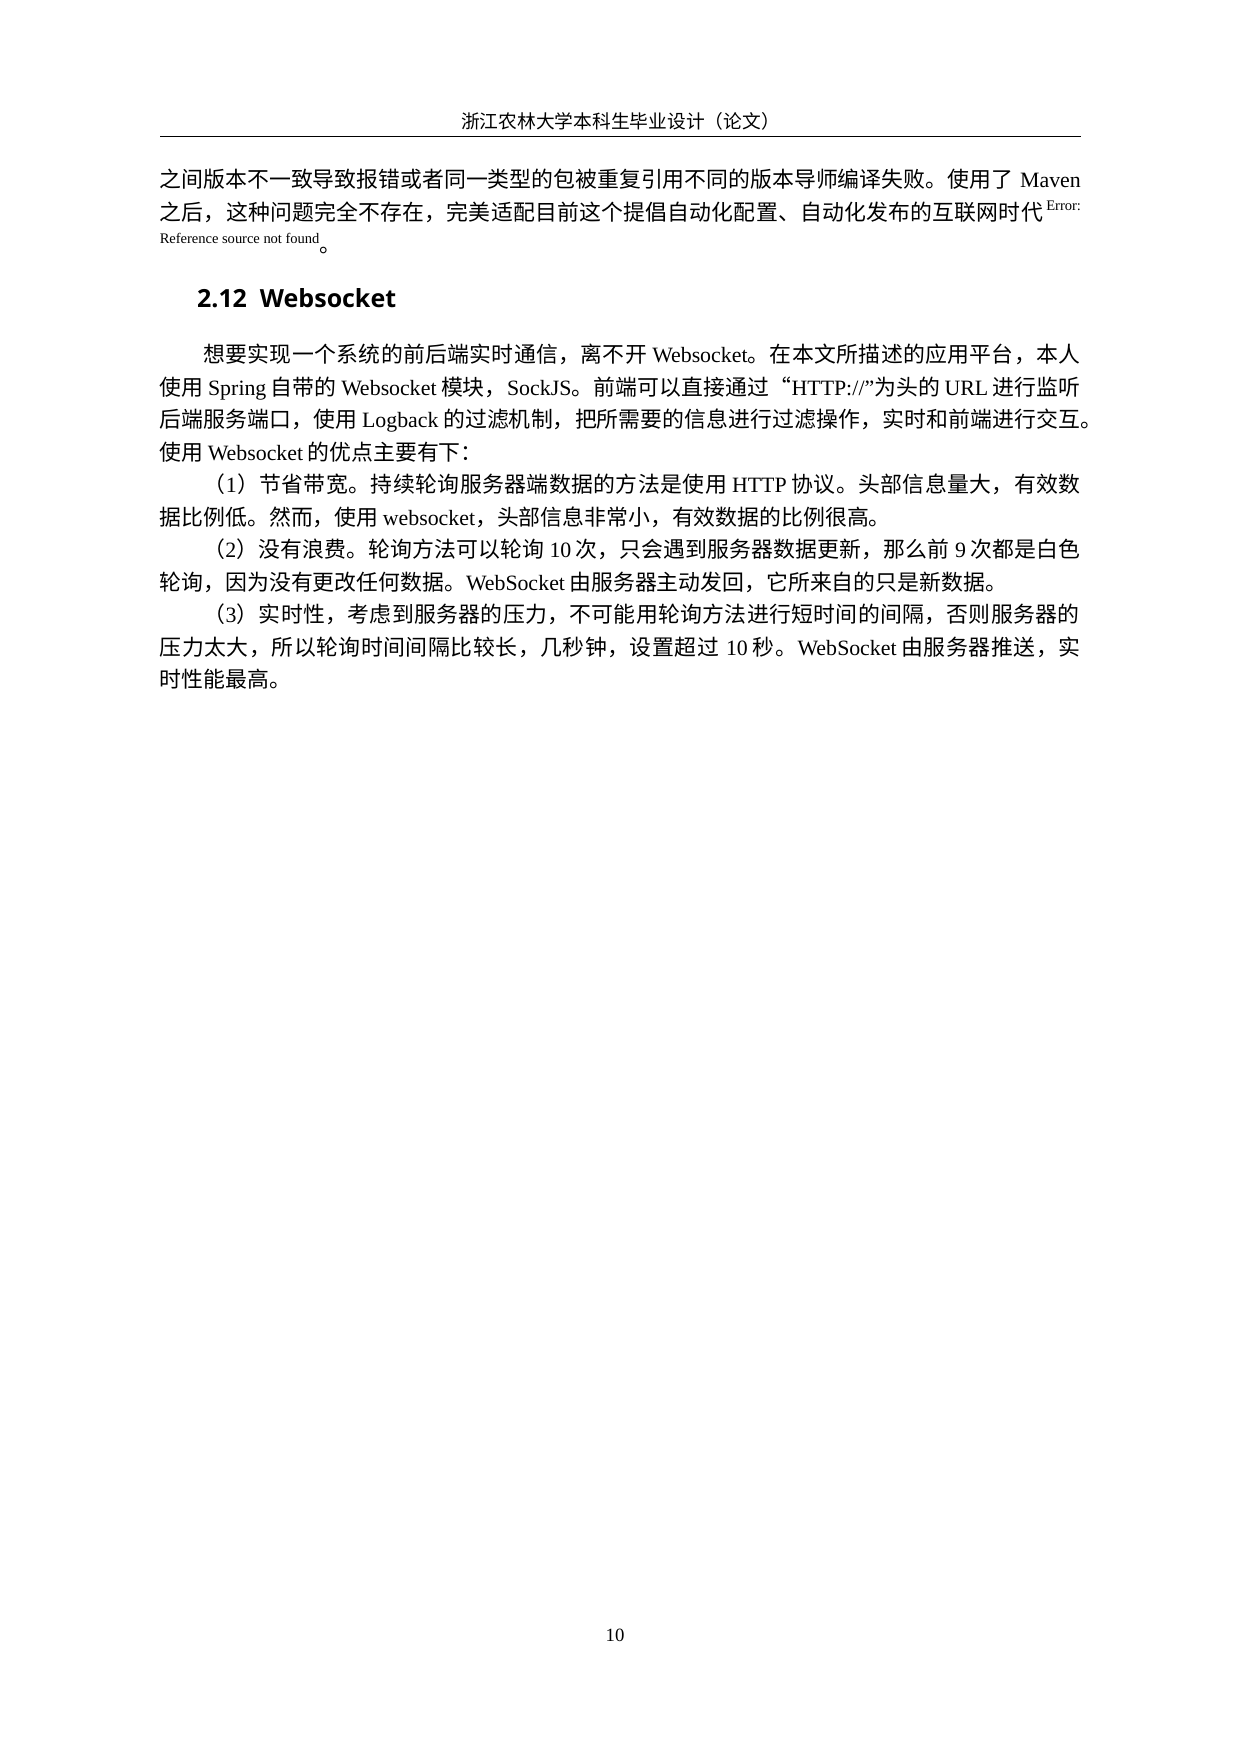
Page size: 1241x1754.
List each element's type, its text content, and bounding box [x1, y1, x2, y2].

text （1）节省带宽。持续轮询服务器端数据的方法是使用HTTP协议。头部信息量大，有效数据比例低。然而，使用websocket，头部信息非常小，有效数据的比例很高。 [159, 467, 1081, 532]
text （3）实时性，考虑到服务器的压力，不可能用轮询方法进行短时间的间隔，否则服务器的压力太大，所以轮询时间间隔比较长，几秒钟，设置超过10秒。WebSocket由服务器推送，实时性能最高。 [159, 597, 1081, 694]
text （2）没有浪费。轮询方法可以轮询10次，只会遇到服务器数据更新，那么前9次都是白色轮询，因为没有更改任何数据。WebSocket由服务器主动发回，它所来自的只是新数据。 [159, 532, 1081, 597]
text 2.12 Websocket [159, 266, 1081, 331]
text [159, 162, 1081, 259]
text 想要实现一个系统的前后端实时通信，离不开Websocket。在本文所描述的应用平台，本人使用Spring自带的Websocket模块，SockJS。前端可以直接通过“HTTP://”为头的URL进行监听后端服务端口，使用Logback的过滤机制，把所需要的信息进行过滤操作，实时和前端进行交互。使用Websocket的优点主要有下： [159, 337, 1081, 467]
